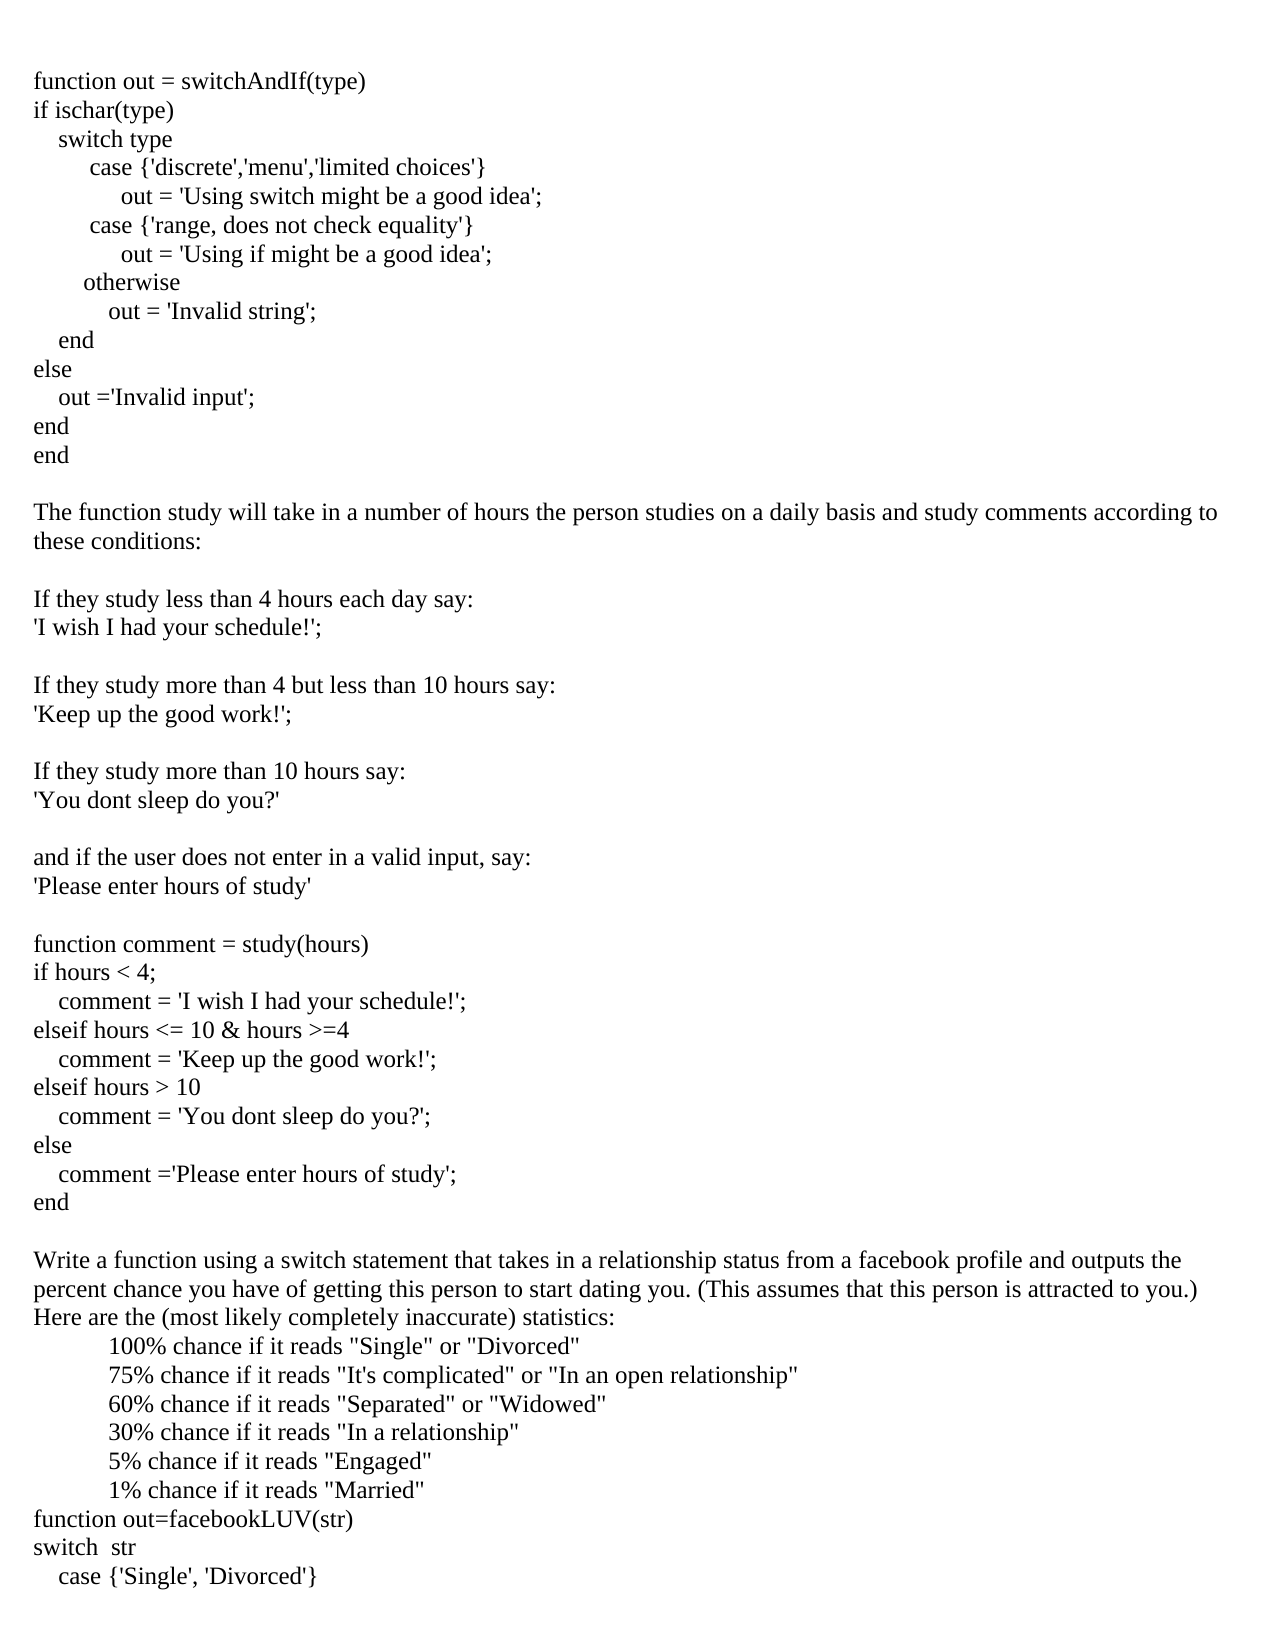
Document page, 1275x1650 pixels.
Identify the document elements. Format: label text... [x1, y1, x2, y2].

text end [33, 1187, 1242, 1216]
text 75% chance if it reads "It's complicated" or "In an open relationship" [108, 1360, 1242, 1389]
text elseif hours <= 10 & hours >=4 [33, 1015, 1242, 1044]
text The function study will take in a number of hours the person studies on a daily basis and study comments according to these conditions: If they study less than 4 hours each day say: 'I wish I had your schedule!'; If they study more than 4 but less than 10 hours say: 'Keep up the good work!'; If they study more than 10 hours say: 'You dont sleep do you?' and if the user does not enter in a valid input, say: 'Please enter hours of study' [33, 497, 1242, 900]
text else [33, 1130, 1242, 1159]
text function comment = study(hours) [33, 929, 1242, 957]
text function out = switchAndIf(type) [33, 66, 1242, 95]
text out = 'Using if might be a good idea'; [33, 239, 1242, 267]
text comment = 'You dont sleep do you?'; [33, 1101, 1242, 1130]
text case {'range, does not check equality'} [33, 210, 1242, 239]
text out = 'Invalid string'; [33, 296, 1242, 325]
text out ='Invalid input'; [33, 382, 1242, 411]
text 60% chance if it reads "Separated" or "Widowed" [108, 1389, 1242, 1417]
text 1% chance if it reads "Married" [108, 1475, 1242, 1504]
text end [33, 440, 1242, 469]
text otherwise [33, 267, 1242, 296]
text 100% chance if it reads "Single" or "Divorced" [108, 1331, 1242, 1360]
text Write a function using a switch statement that takes in a relationship status from a facebook profile and outputs the percent chance you have of getting this person to start dating you. (This assumes that this person is attracted to you.) Here are the (most likely completely inaccurate) statistics: [33, 1245, 1242, 1331]
text 5% chance if it reads "Engaged" [108, 1446, 1242, 1475]
text comment ='Please enter hours of study'; [33, 1159, 1242, 1187]
text switch type [33, 124, 1242, 152]
text if hours < 4; [33, 957, 1242, 986]
text comment = 'Keep up the good work!'; [33, 1044, 1242, 1072]
text comment = 'I wish I had your schedule!'; [33, 986, 1242, 1015]
text end [33, 411, 1242, 440]
text out = 'Using switch might be a good idea'; [33, 181, 1242, 210]
text elseif hours > 10 [33, 1072, 1242, 1101]
text 30% chance if it reads "In a relationship" [108, 1417, 1242, 1446]
text else [33, 354, 1242, 382]
text end [33, 325, 1242, 354]
text if ischar(type) [33, 95, 1242, 124]
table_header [33, 1504, 1233, 1590]
text case {'discrete','menu','limited choices'} [33, 152, 1242, 181]
